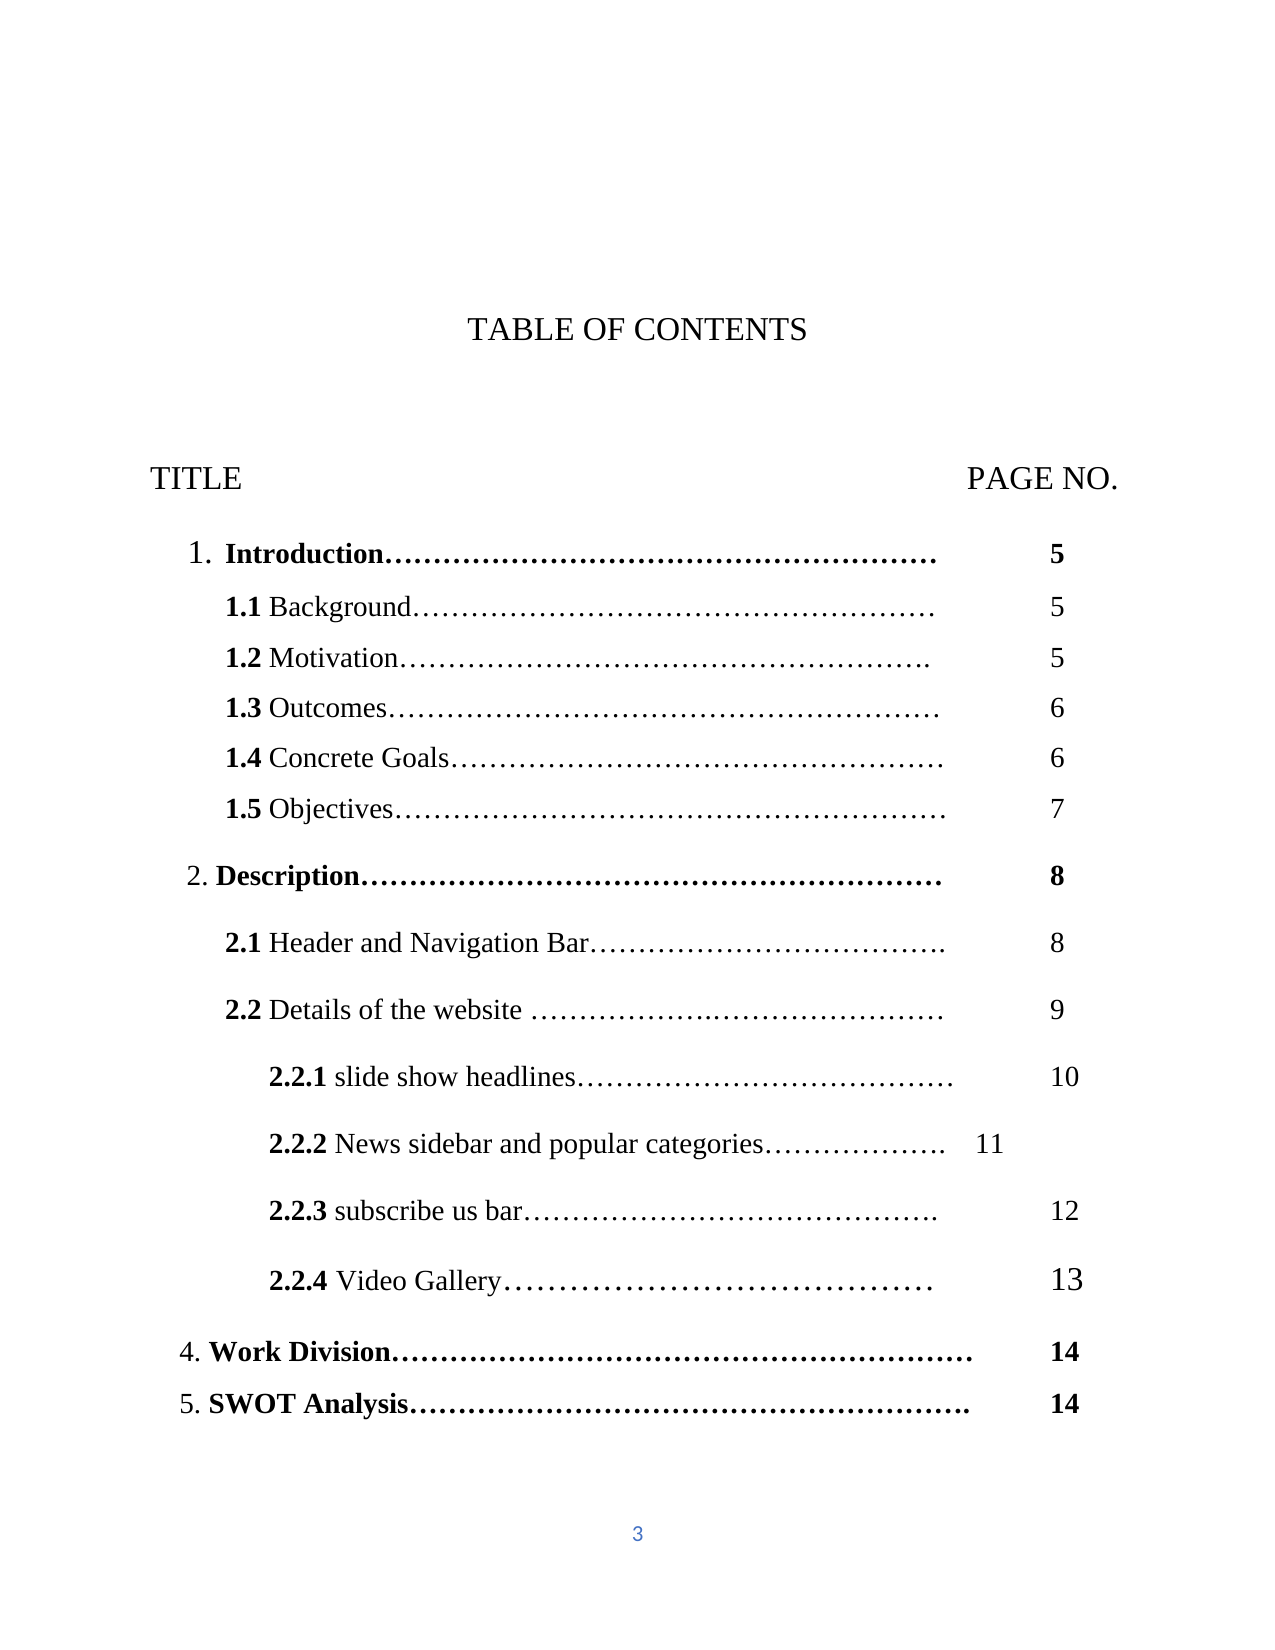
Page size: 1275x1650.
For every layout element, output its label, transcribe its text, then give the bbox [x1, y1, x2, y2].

text 2.2 Details of the website ……………….…………………… 9 [150, 992, 1125, 1025]
list 1.4 Concrete Goals…………………………………………… 6 [225, 741, 1125, 774]
list 1.3 Outcomes………………………………………………… 6 [225, 690, 1125, 724]
list 1.1 Background……………………………………………… 5 [225, 589, 1125, 623]
text 2.1 Header and Navigation Bar………………………………. 8 [150, 925, 1125, 958]
text TITLE PAGE NO. [150, 458, 1125, 496]
text 2.2.1 slide show headlines………………………………… 10 [150, 1059, 1125, 1092]
text 2.2.3 subscribe us bar……………………………………. 12 [150, 1193, 1125, 1226]
list 2.2.4 Video Gallery………………………………… 13 [225, 1260, 1125, 1298]
text 4. Work Division…………………………………………………… 14 [150, 1334, 1125, 1367]
text 2.2.2 News sidebar and popular categories………………. 11 [150, 1126, 1125, 1159]
list 1.2 Motivation………………………………………………. 5 [225, 640, 1125, 673]
text 2. Description…………………………………………………… 8 [150, 858, 1125, 891]
text 5. SWOT Analysis…………………………………………………. 14 [150, 1387, 1125, 1420]
text TABLE OF CONTENTS [150, 309, 1125, 348]
list 1.5 Objectives………………………………………………… 7 [225, 791, 1125, 824]
list Introduction………………………………………………… 5 [187, 532, 1125, 570]
